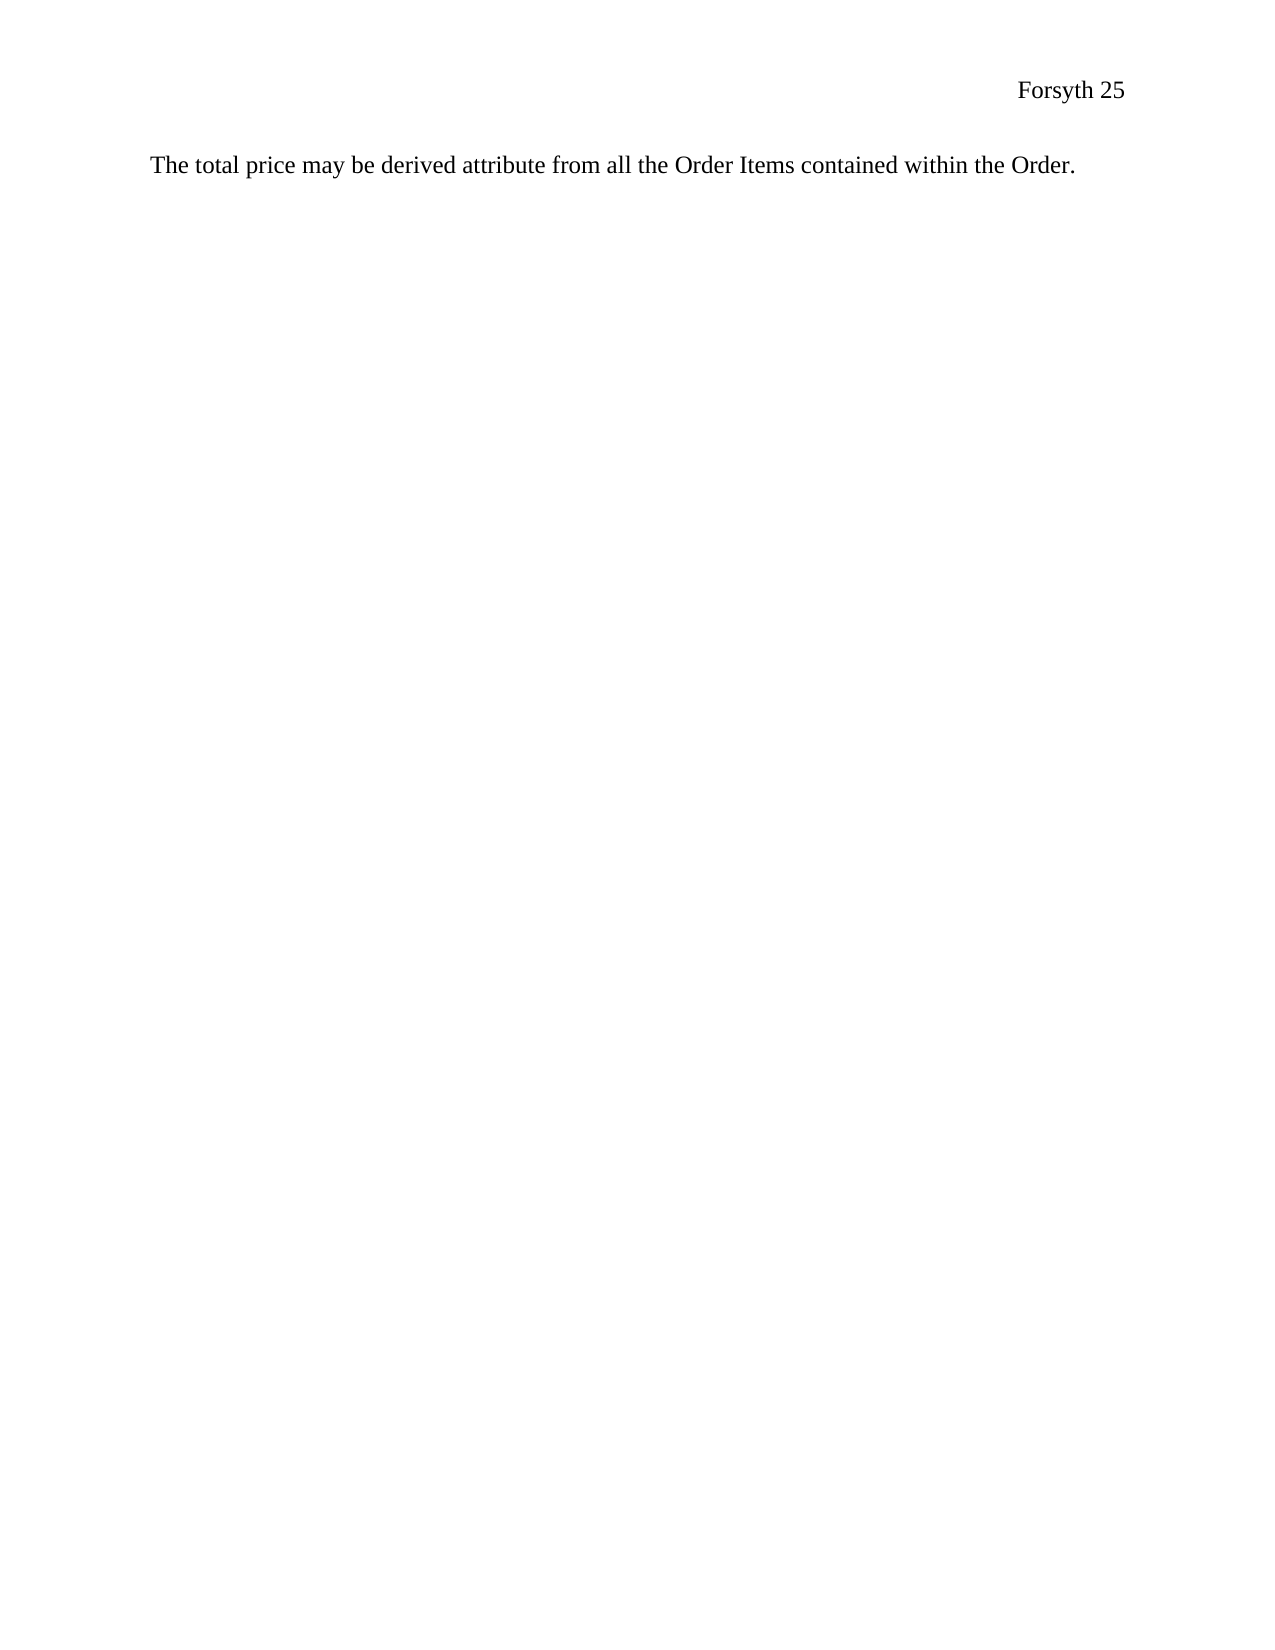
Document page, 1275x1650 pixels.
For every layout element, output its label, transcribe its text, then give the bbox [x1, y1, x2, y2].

text The total price may be derived attribute from all the Order Items contained within the Order. [150, 150, 1125, 179]
